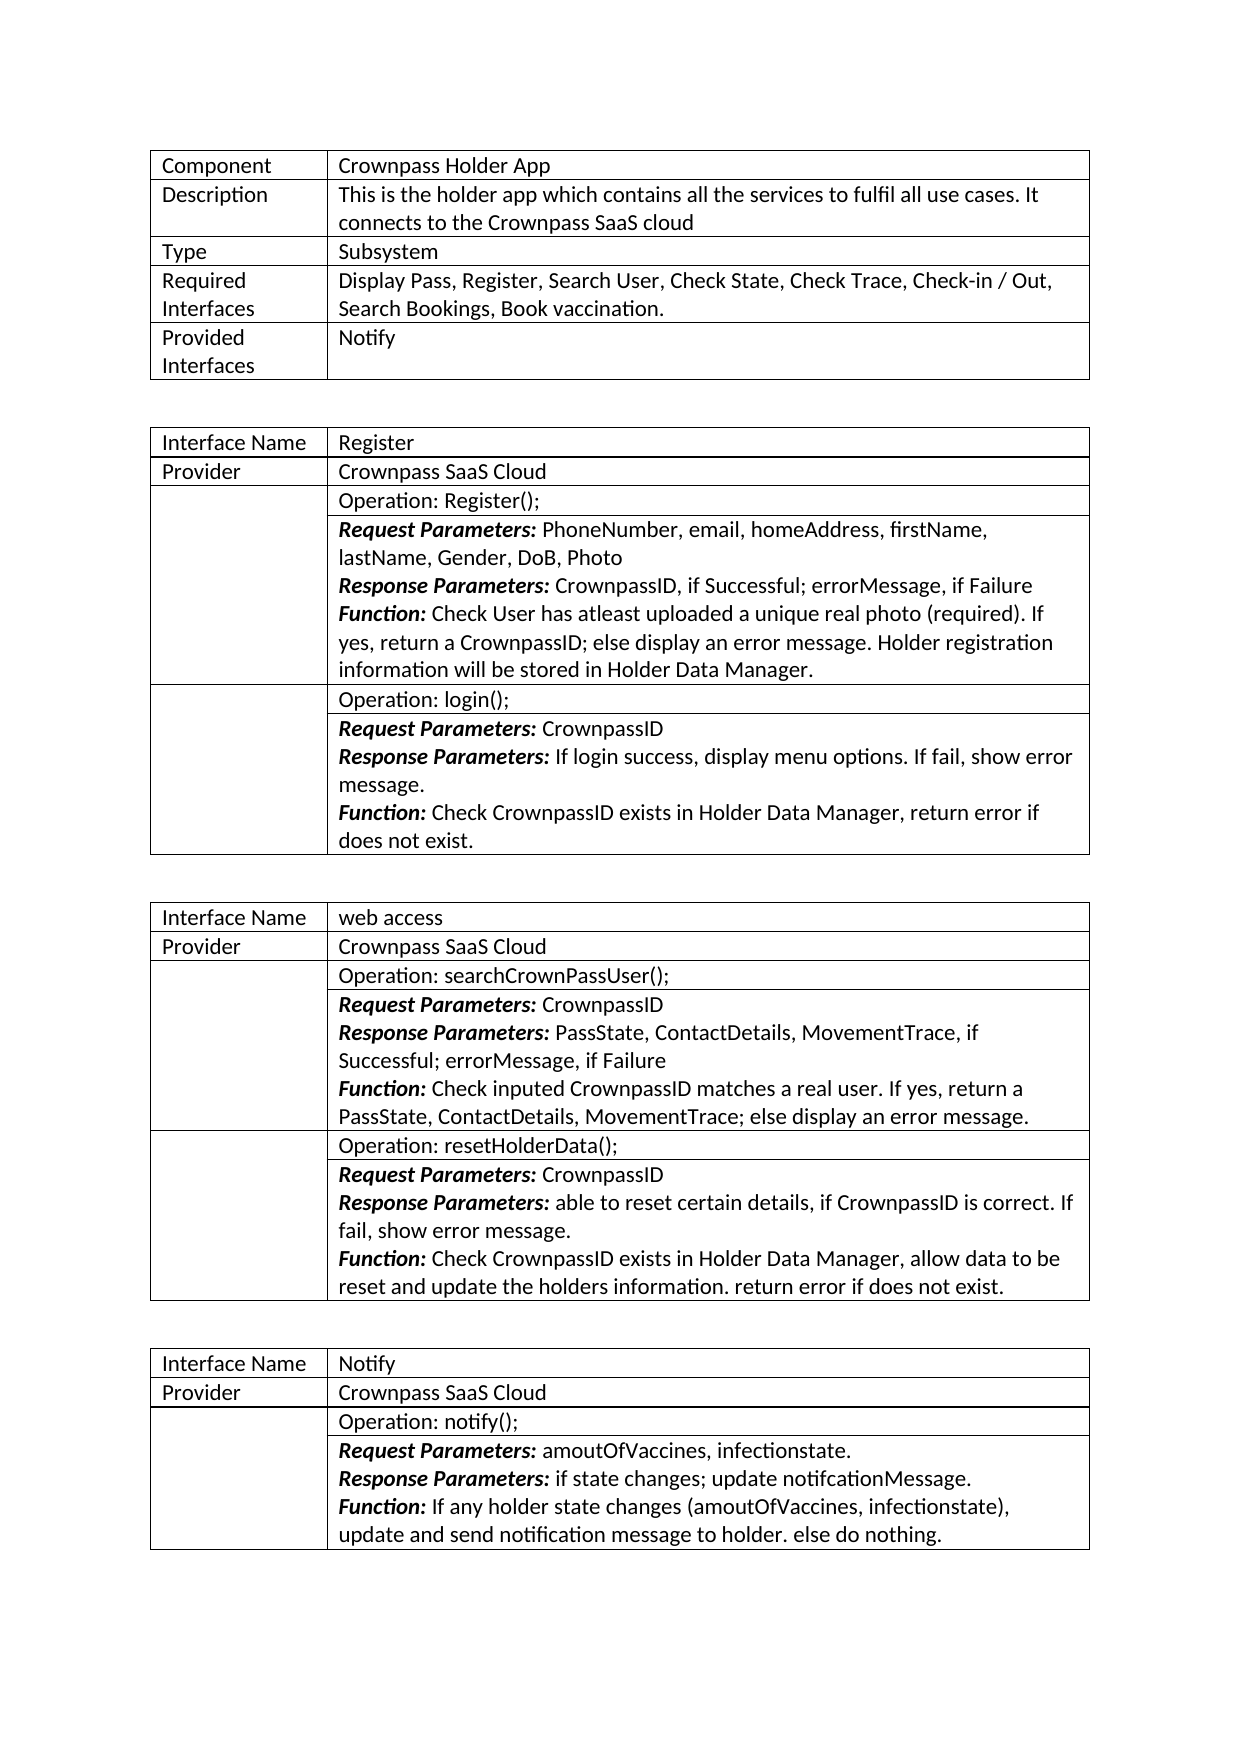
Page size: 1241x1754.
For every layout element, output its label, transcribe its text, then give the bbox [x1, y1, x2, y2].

table_header Component [151, 151, 327, 179]
table_cell Operation: searchCrownPassUser(); [328, 961, 1089, 989]
table_cell Request Parameters: CrownpassID Response Parameters: able to reset certain details, if CrownpassID is correct. If fail, show error message. Function: Check CrownpassID exists in Holder Data Manager, allow data to be reset and update the holders information. return error if does not exist. [328, 1160, 1089, 1300]
table_cell Required Interfaces [151, 266, 327, 322]
table_cell Description [151, 180, 327, 236]
table_header web access [328, 903, 1089, 931]
table_cell Operation: notify(); [328, 1408, 1089, 1435]
table_cell [151, 961, 327, 1130]
table_cell This is the holder app which contains all the services to fulfil all use cases. It connects to the Crownpass SaaS cloud [328, 180, 1089, 236]
table_cell [151, 685, 327, 854]
table_cell Provider [151, 458, 327, 485]
table_cell Request Parameters: PhoneNumber, email, homeAddress, firstName, lastName, Gender, DoB, Photo Response Parameters: CrownpassID, if Successful; errorMessage, if Failure Function: Check User has atleast uploaded a unique real photo (required). If yes, return a CrownpassID; else display an error message. Holder registration information will be stored in Holder Data Manager. [328, 516, 1089, 684]
table_cell [151, 1408, 327, 1548]
table_cell [151, 486, 327, 684]
table_cell Operation: login(); [328, 685, 1089, 713]
table_cell Operation: Register(); [328, 486, 1089, 514]
table_header Interface Name [151, 1349, 327, 1377]
table_cell [151, 1131, 327, 1300]
table_cell Crownpass SaaS Cloud [328, 458, 1089, 485]
table_cell Crownpass SaaS Cloud [328, 932, 1089, 960]
table_cell Display Pass, Register, Search User, Check State, Check Trace, Check-in / Out, Search Bookings, Book vaccination. [328, 266, 1089, 322]
table_header Notify [328, 1349, 1089, 1377]
table_cell Request Parameters: CrownpassID Response Parameters: If login success, display menu options. If fail, show error message. Function: Check CrownpassID exists in Holder Data Manager, return error if does not exist. [328, 714, 1089, 854]
table_header Interface Name [151, 428, 327, 456]
table_cell Crownpass SaaS Cloud [328, 1378, 1089, 1406]
table_header Interface Name [151, 903, 327, 931]
table_cell Request Parameters: CrownpassID Response Parameters: PassState, ContactDetails, MovementTrace, if Successful; errorMessage, if Failure Function: Check inputed CrownpassID matches a real user. If yes, return a PassState, ContactDetails, MovementTrace; else display an error message. [328, 990, 1089, 1130]
table_cell Provider [151, 932, 327, 960]
table_cell Notify [328, 323, 1089, 379]
table_cell Subsystem [328, 237, 1089, 265]
table_cell Type [151, 237, 327, 265]
table_header Register [328, 428, 1089, 456]
table_cell Request Parameters: amoutOfVaccines, infectionstate. Response Parameters: if state changes; update notifcationMessage. Function: If any holder state changes (amoutOfVaccines, infectionstate), update and send notification message to holder. else do nothing. [328, 1436, 1089, 1548]
table_cell Operation: resetHolderData(); [328, 1131, 1089, 1159]
table_cell Provider [151, 1378, 327, 1406]
table_header Crownpass Holder App [328, 151, 1089, 179]
table_cell Provided Interfaces [151, 323, 327, 379]
